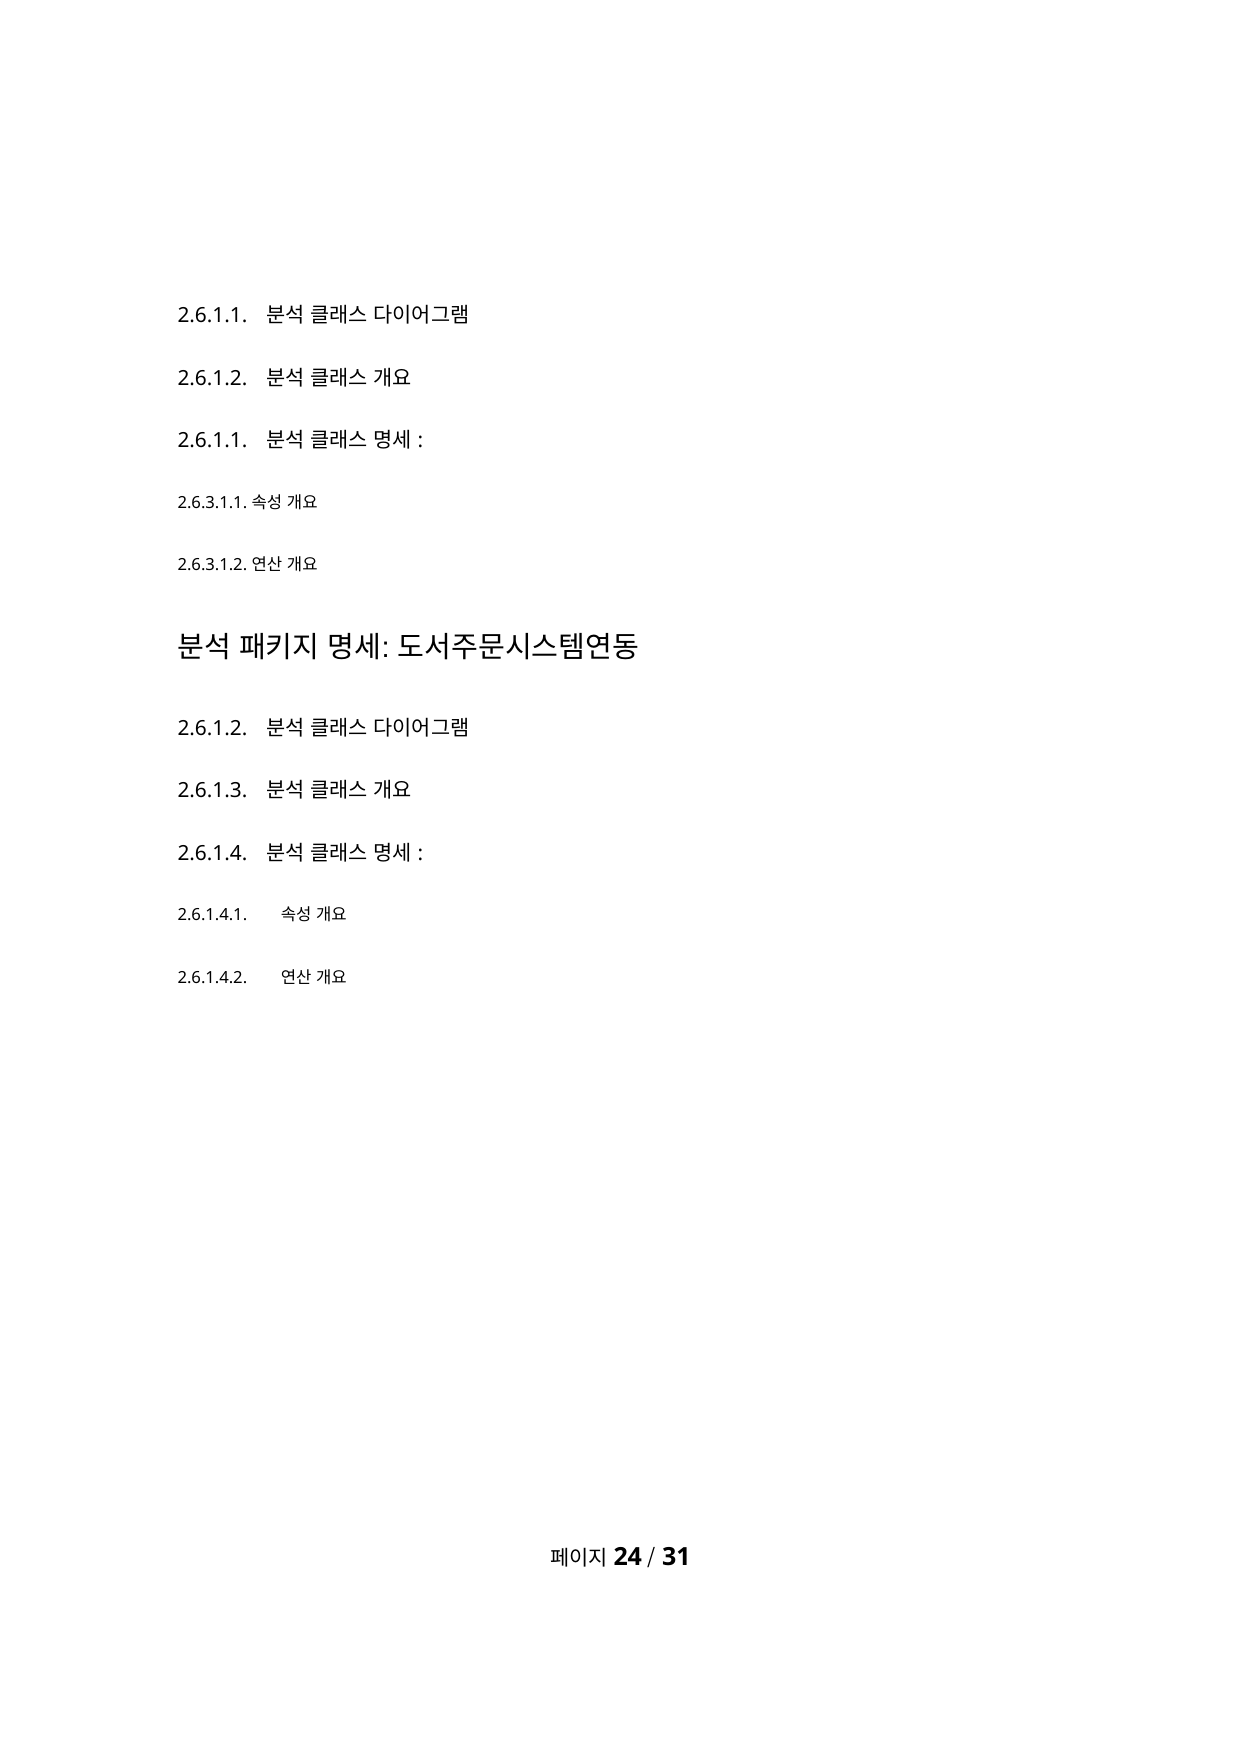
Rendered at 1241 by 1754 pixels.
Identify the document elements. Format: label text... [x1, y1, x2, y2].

subtitle 2.6.3.1.2. 연산 개요 [177, 545, 1063, 582]
subtitle 분석 패키지 명세: 도서주문시스템연동 [177, 607, 1063, 682]
subtitle 분석 클래스 다이어그램 [177, 707, 1063, 745]
subtitle 분석 클래스 개요 [177, 357, 1063, 395]
subtitle 분석 클래스 명세 : [177, 832, 1063, 870]
subtitle 분석 클래스 명세 : [177, 420, 1063, 457]
subtitle 속성 개요 [177, 895, 1063, 932]
subtitle 연산 개요 [177, 957, 1063, 995]
subtitle 2.6.3.1.1. 속성 개요 [177, 482, 1063, 520]
subtitle 분석 클래스 다이어그램 [177, 295, 1063, 332]
subtitle 분석 클래스 개요 [177, 770, 1063, 807]
